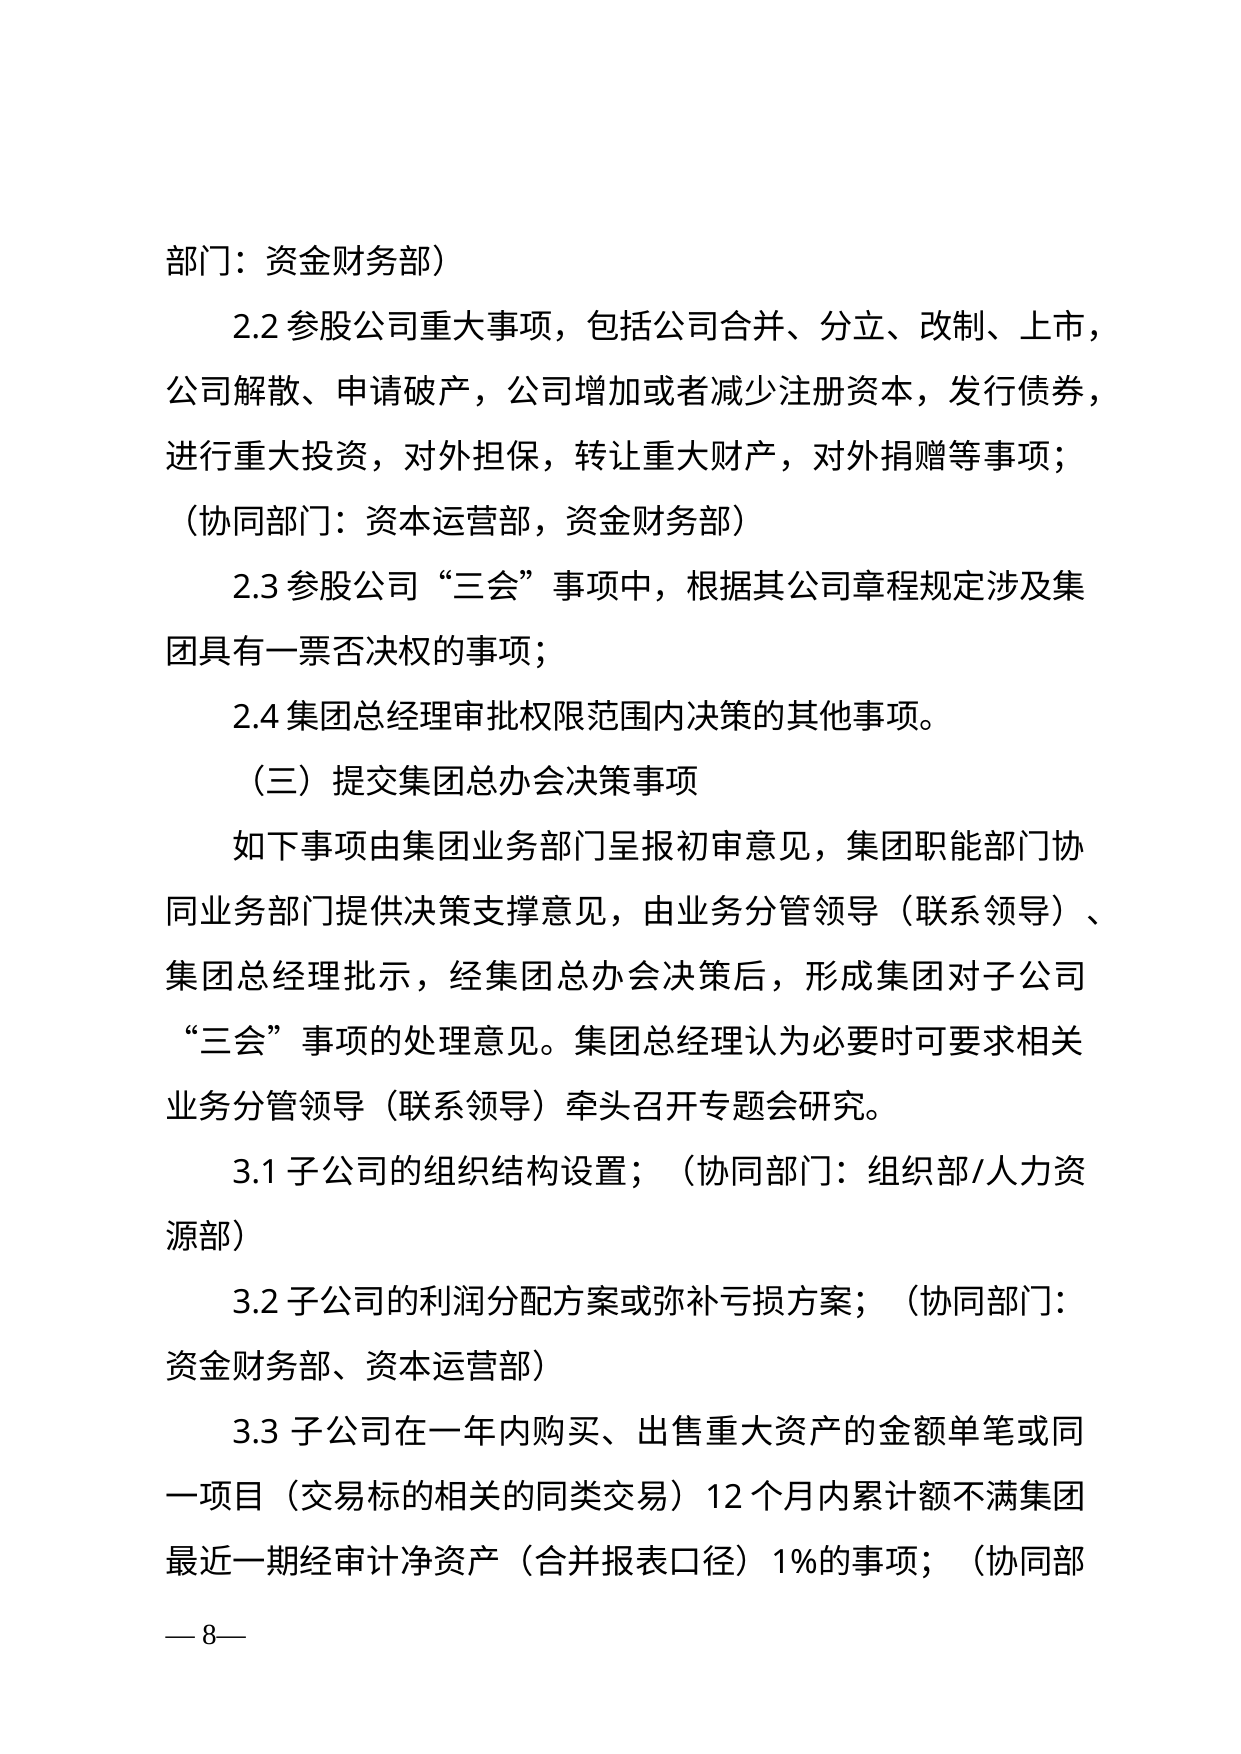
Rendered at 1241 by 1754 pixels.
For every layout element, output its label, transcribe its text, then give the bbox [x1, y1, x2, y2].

text 2.3参股公司“三会”事项中，根据其公司章程规定涉及集团具有一票否决权的事项； [165, 552, 1087, 682]
text 3.2子公司的利润分配方案或弥补亏损方案；（协同部门：资金财务部、资本运营部） [165, 1267, 1087, 1397]
text 2.2参股公司重大事项，包括公司合并、分立、改制、上市，公司解散、申请破产，公司增加或者减少注册资本，发行债券，进行重大投资，对外担保，转让重大财产，对外捐赠等事项；（协同部门：资本运营部，资金财务部） [165, 292, 1087, 552]
text 3.1子公司的组织结构设置；（协同部门：组织部/人力资源部） [165, 1137, 1087, 1267]
text （三）提交集团总办会决策事项 [165, 747, 1087, 812]
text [165, 1397, 1087, 1592]
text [165, 227, 1087, 292]
text 如下事项由集团业务部门呈报初审意见，集团职能部门协同业务部门提供决策支撑意见，由业务分管领导（联系领导）、集团总经理批示，经集团总办会决策后，形成集团对子公司“三会”事项的处理意见。集团总经理认为必要时可要求相关业务分管领导（联系领导）牵头召开专题会研究。 [165, 812, 1087, 1137]
text 2.4集团总经理审批权限范围内决策的其他事项。 [165, 682, 1087, 747]
